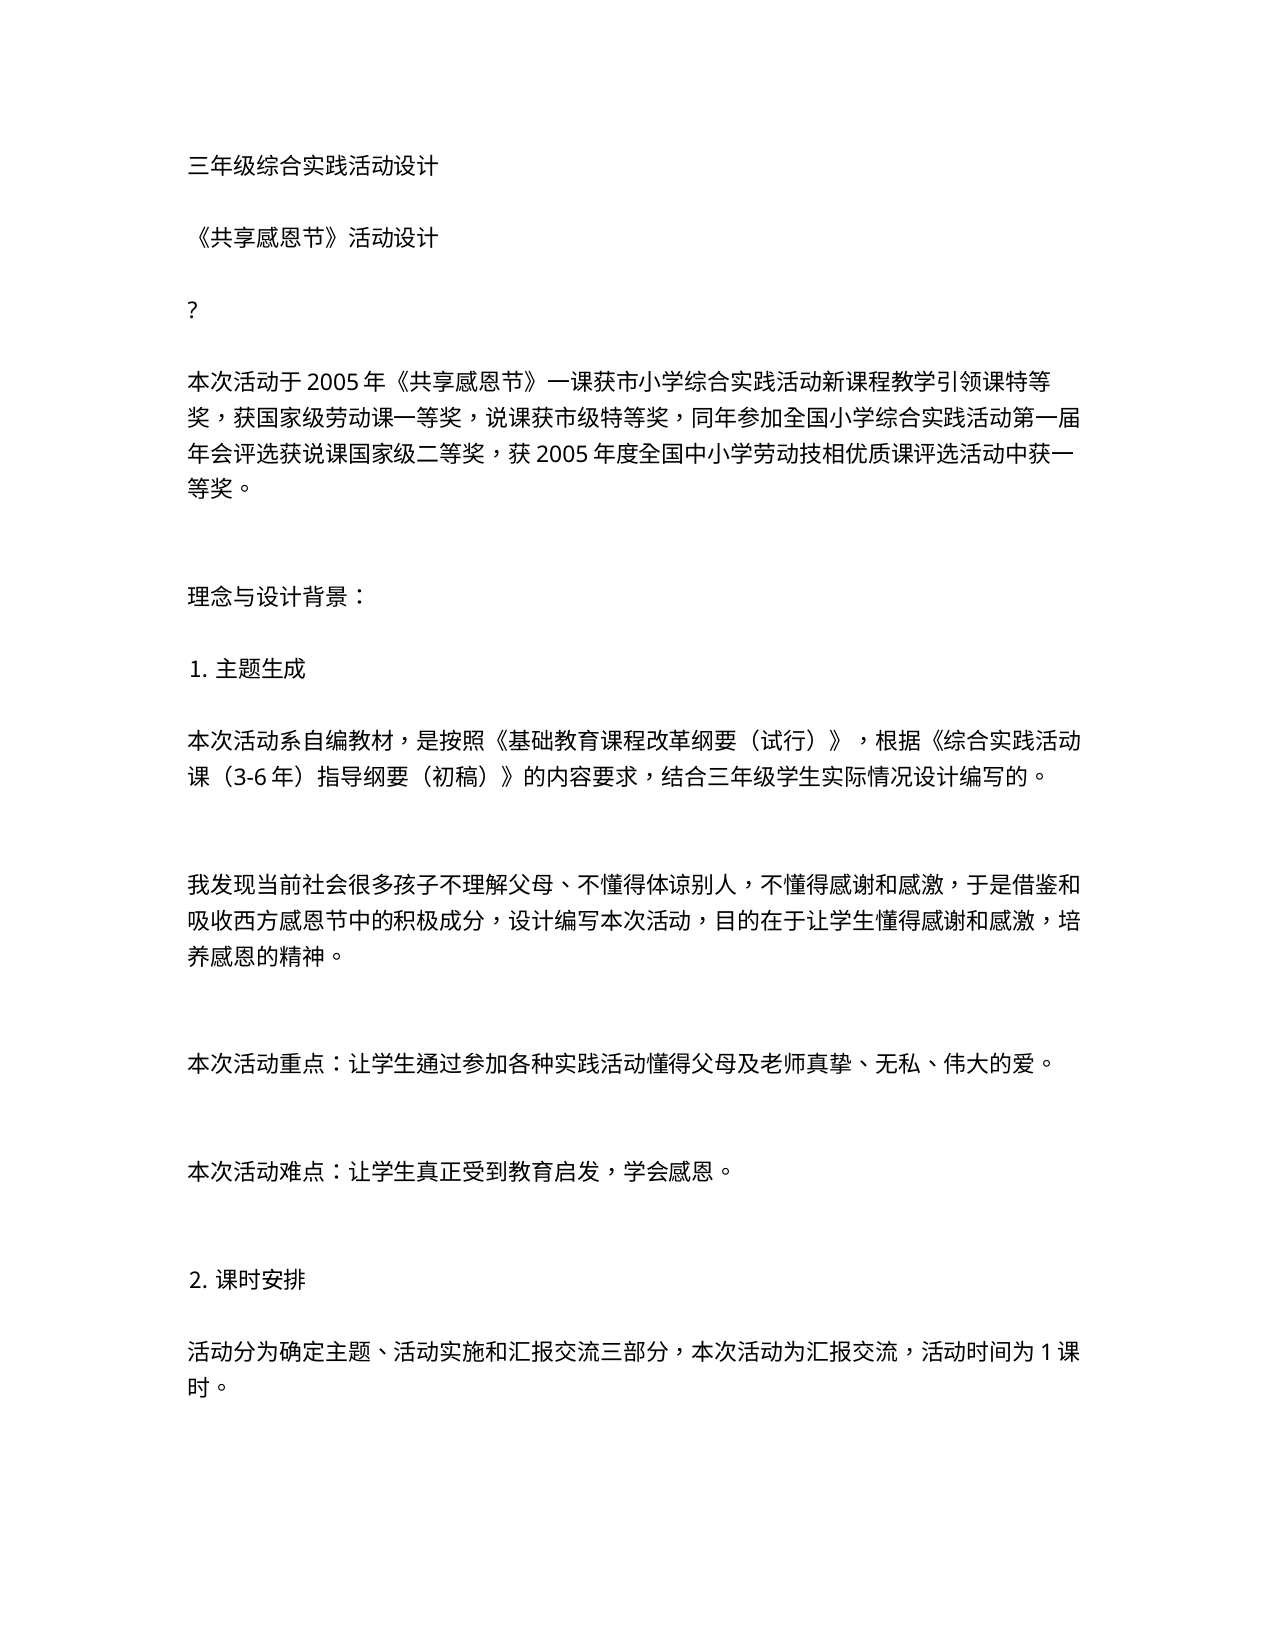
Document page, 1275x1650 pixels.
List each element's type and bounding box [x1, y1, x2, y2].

text [187, 150, 1087, 1475]
